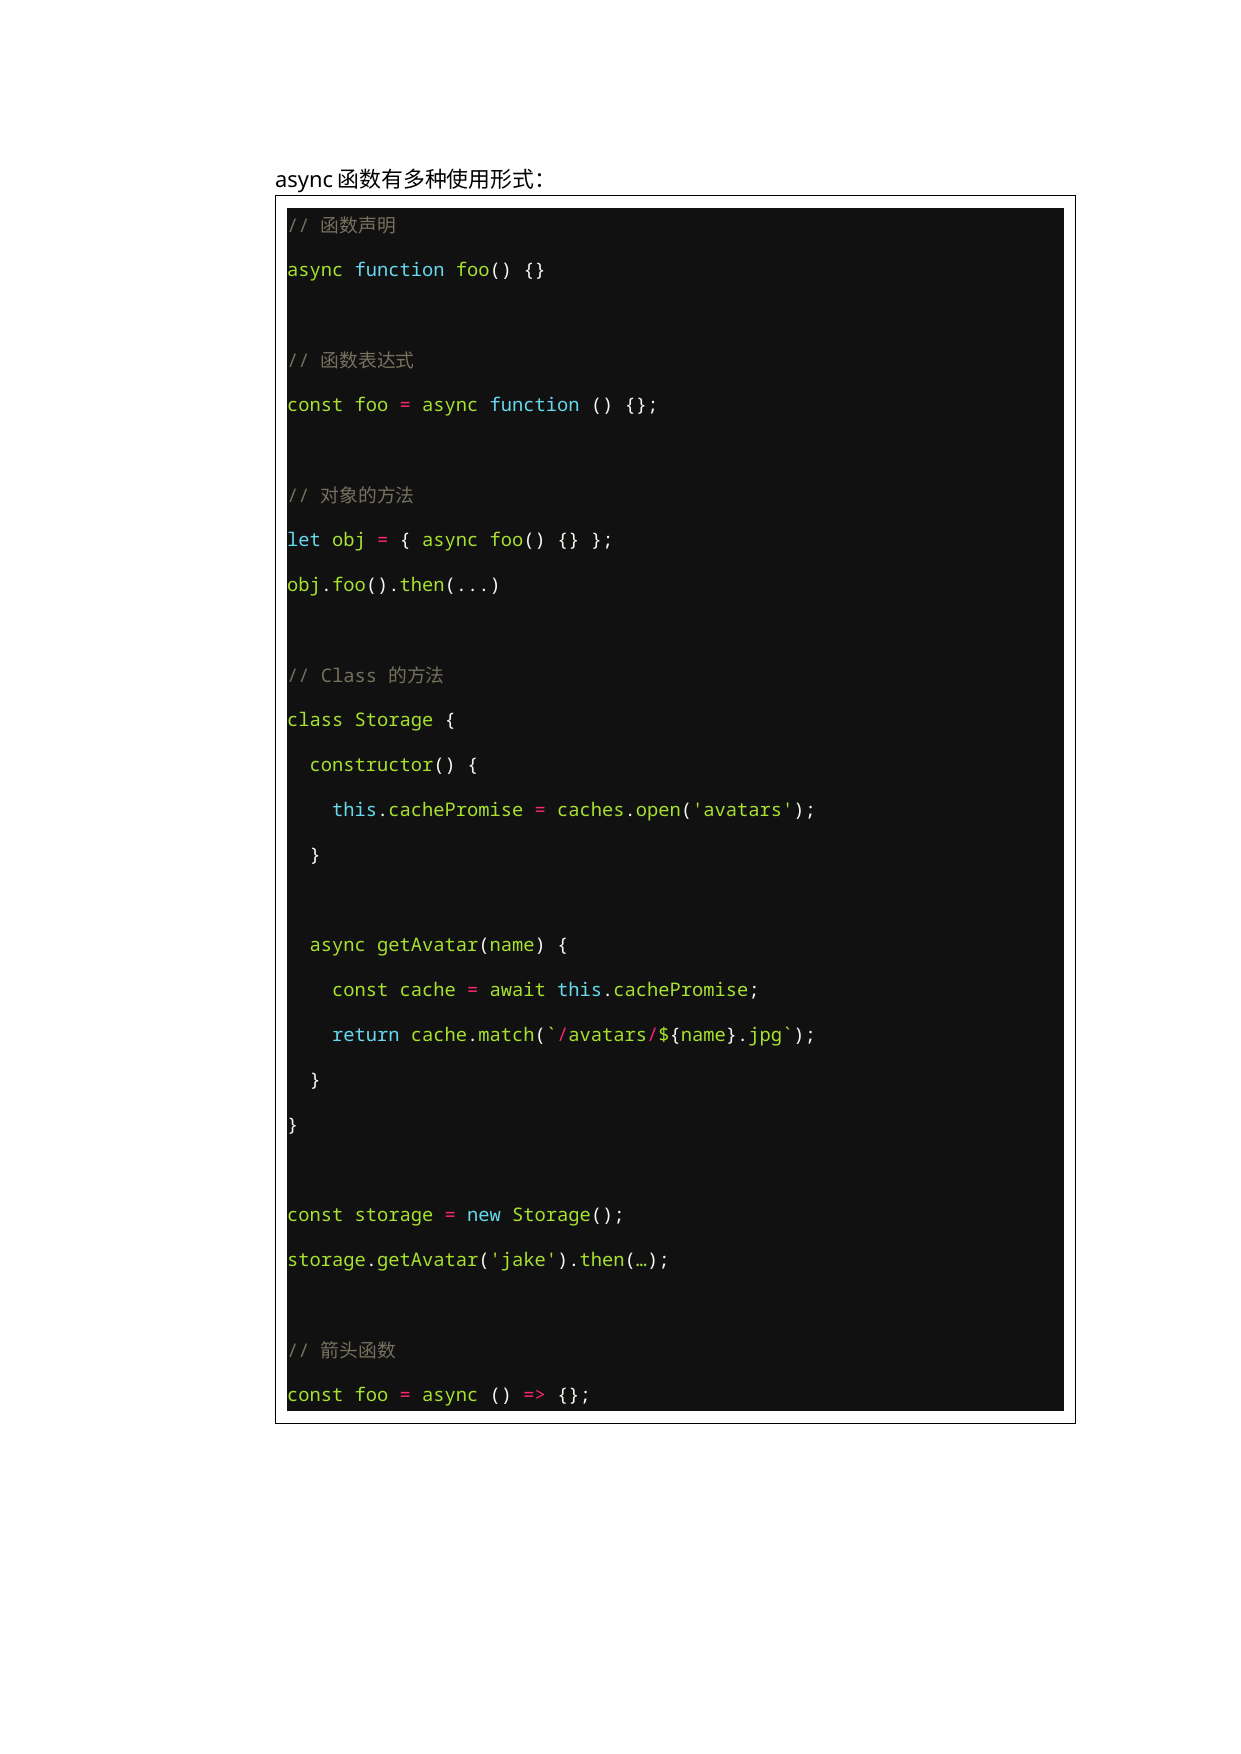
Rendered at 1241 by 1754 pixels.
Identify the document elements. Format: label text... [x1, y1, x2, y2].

text async函数有多种使用形式： [275, 162, 1053, 194]
